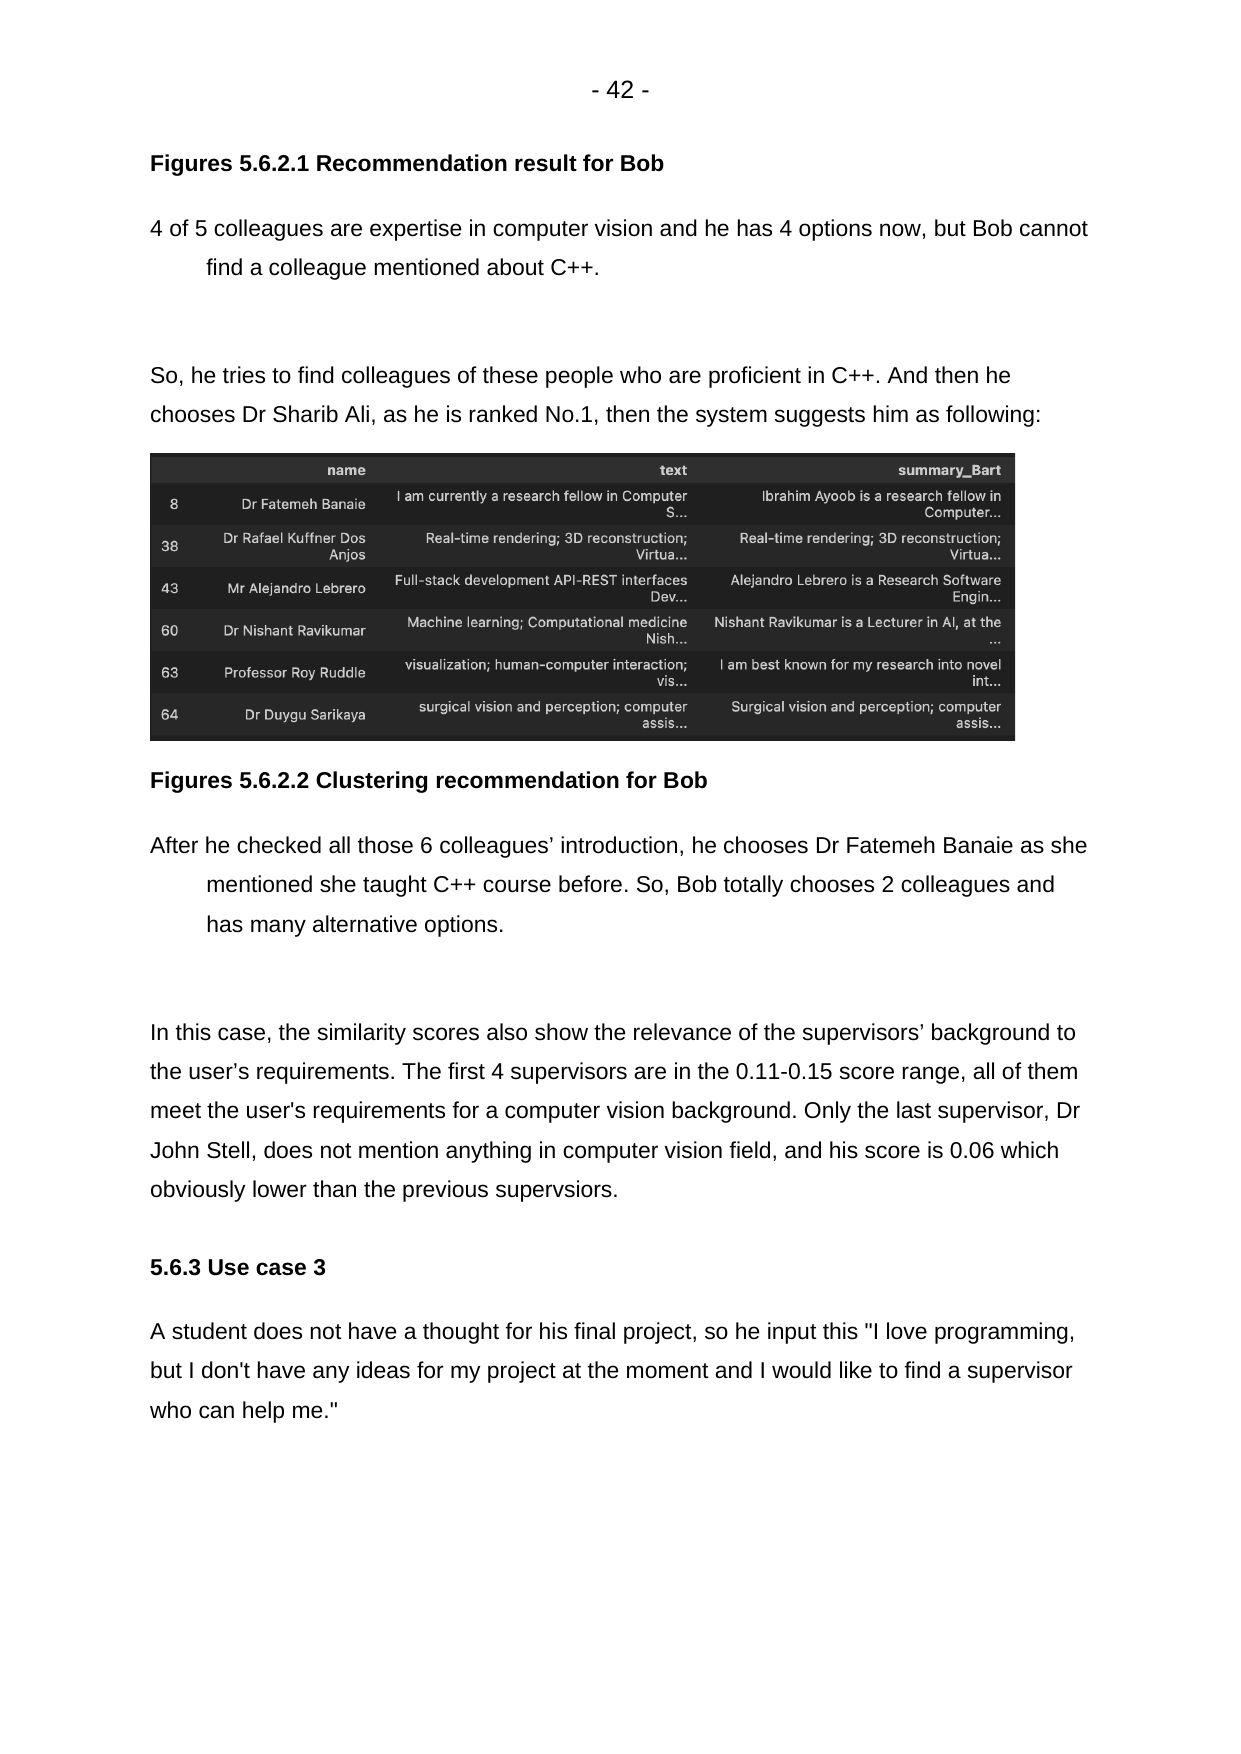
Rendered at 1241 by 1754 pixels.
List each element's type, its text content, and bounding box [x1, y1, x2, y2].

text A student does not have a thought for his final project, so he input this "I love programming, but I don't have any ideas for my project at the moment and I would like to find a supervisor who can help me." [150, 1318, 1090, 1423]
text 4 of 5 colleagues are expertise in computer vision and he has 4 options now, but Bob cannot find a colleague mentioned about C++. [150, 214, 1090, 280]
text After he checked all those 6 colleagues’ introduction, he chooses Dr Fatemeh Banaie as she mentioned she taught C++ course before. So, Bob totally chooses 2 colleagues and has many alternative options. [150, 832, 1090, 937]
text Figures 5.6.2.2 Clustering recommendation for Bob [150, 767, 1090, 794]
subtitle 5.6.3 Use case 3 [150, 1253, 1090, 1280]
text So, he tries to find colleagues of these people who are proficient in C++. And then he chooses Dr Sharib Ali, as he is ranked No.1, then the system suggests him as following: [150, 362, 1090, 427]
picture [150, 453, 1016, 741]
text Figures 5.6.2.1 Recommendation result for Bob [150, 150, 1090, 176]
text In this case, the similarity scores also show the relevance of the supervisors’ background to the user’s requirements. The first 4 supervisors are in the 0.11-0.15 score range, all of them meet the user's requirements for a computer vision background. Only the last supervisor, Dr John Stell, does not mention anything in computer vision field, and his score is 0.06 which obviously lower than the previous supervsiors. [150, 1018, 1090, 1203]
